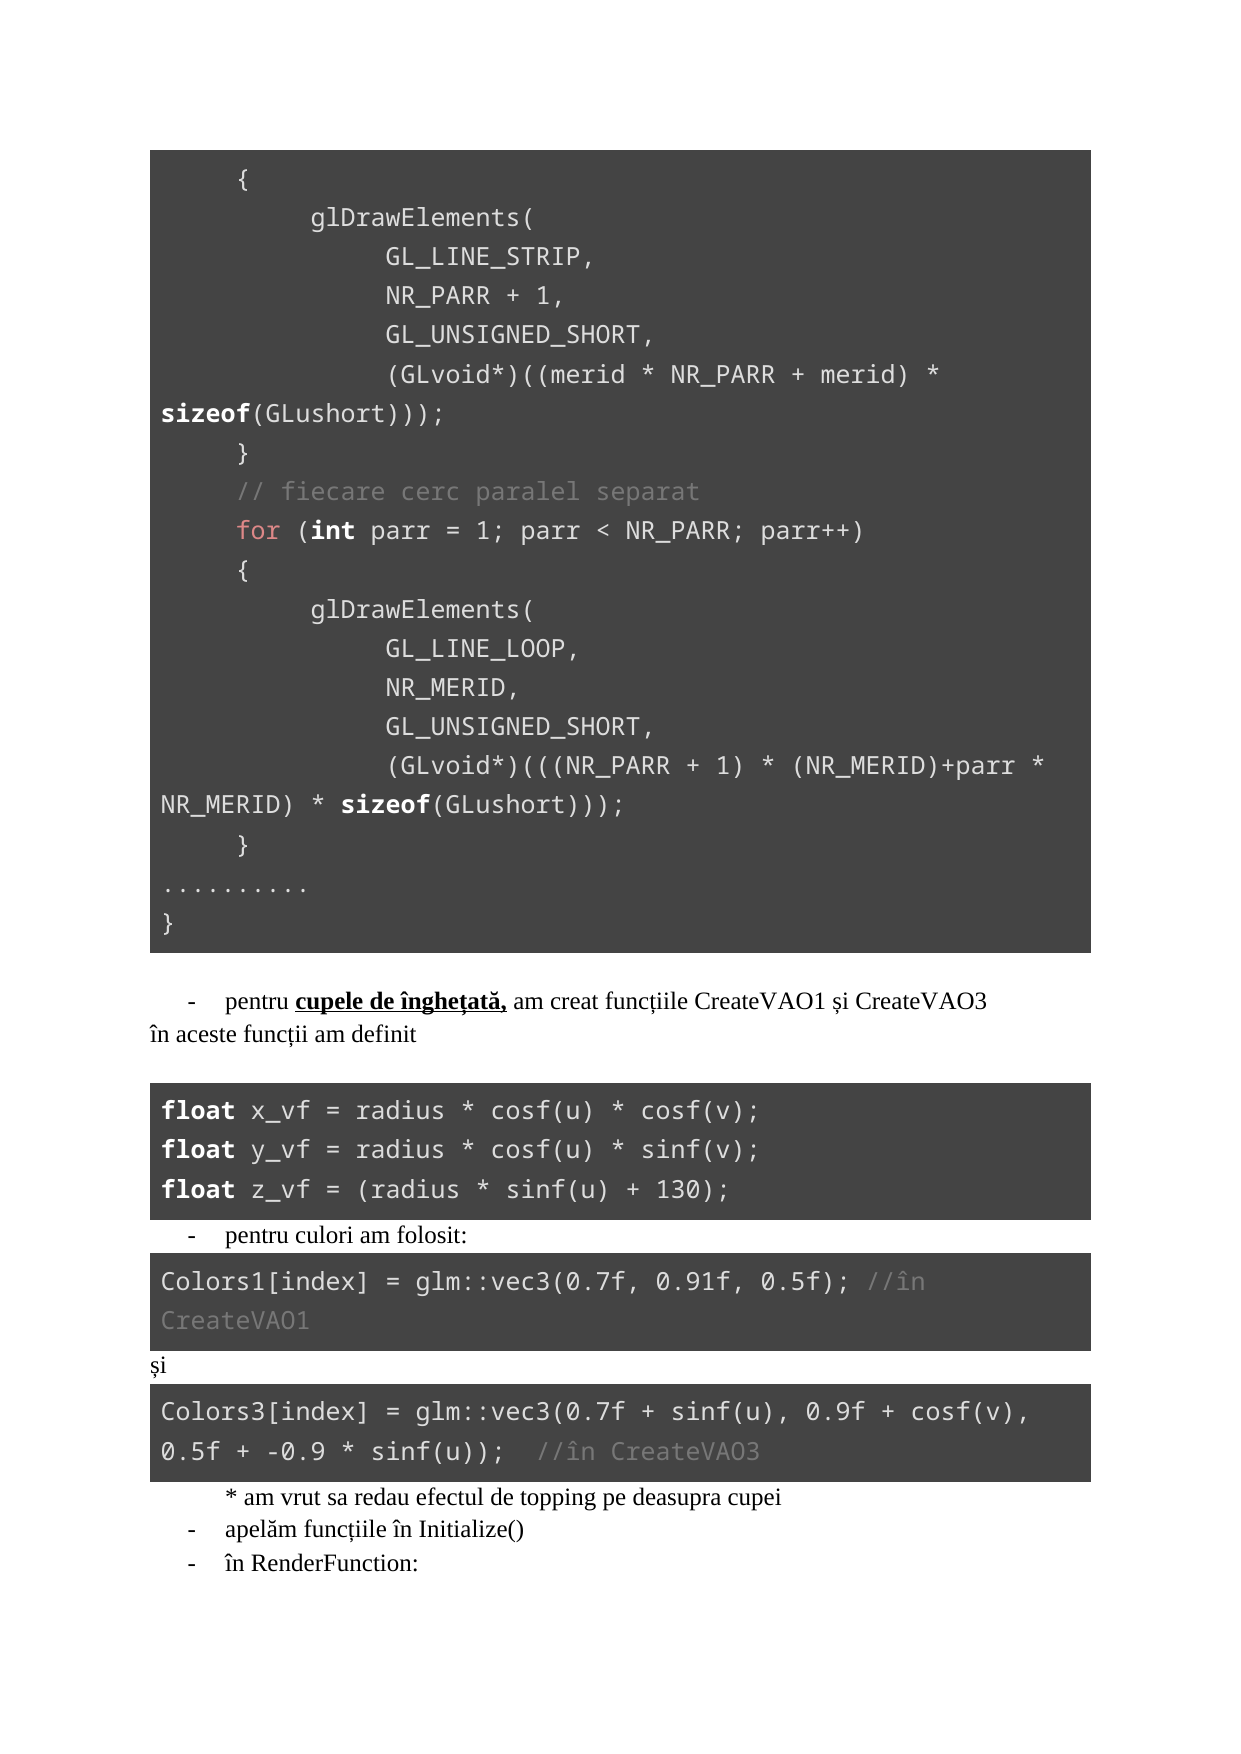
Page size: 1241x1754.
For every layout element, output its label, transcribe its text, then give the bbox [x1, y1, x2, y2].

text * am vrut sa redau efectul de topping pe deasupra cupei [225, 1482, 1090, 1510]
list apelăm funcțiile în Initialize() [187, 1514, 1090, 1543]
table_header float x_vf = radius * cosf(u) * cosf(v); float y_vf = radius * cosf(u) * sinf(v); float z_vf = (radius * sinf(u) + 130); [150, 1083, 1091, 1220]
list pentru cupele de înghețată, am creat funcțiile CreateVAO1 și CreateVAO3 [187, 986, 1090, 1015]
table_header Colors1[index] = glm::vec3(0.7f, 0.91f, 0.5f); //în CreateVAO1 [150, 1253, 1091, 1351]
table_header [150, 150, 1091, 953]
table_header Colors3[index] = glm::vec3(0.7f + sinf(u), 0.9f + cosf(v), 0.5f + -0.9 * sinf(u)); //în CreateVAO3 [150, 1384, 1091, 1482]
text în aceste funcții am definit [150, 1019, 1090, 1048]
list pentru culori am folosit: [187, 1220, 1090, 1248]
text și [150, 1351, 1090, 1379]
list în RenderFunction: [187, 1548, 1090, 1576]
